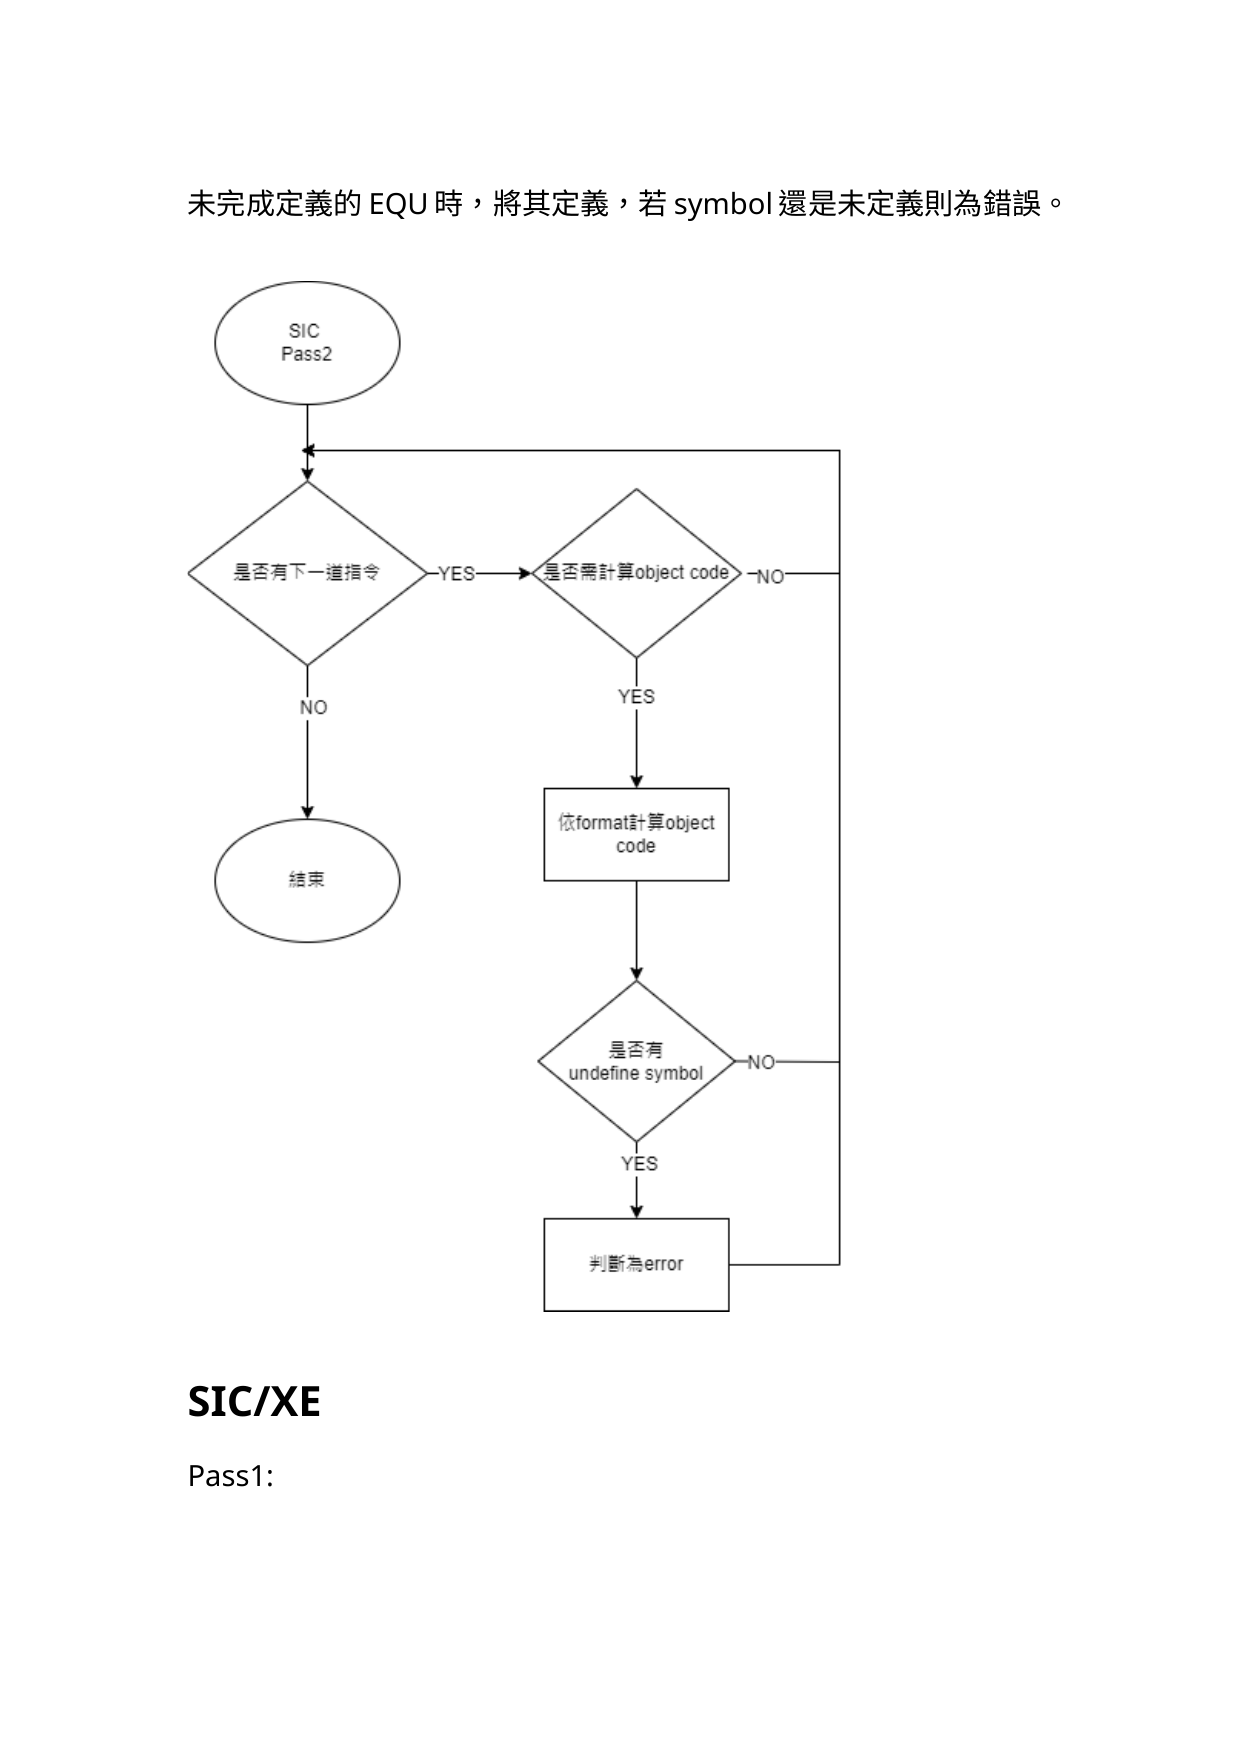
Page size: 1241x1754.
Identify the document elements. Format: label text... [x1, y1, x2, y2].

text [187, 164, 1053, 239]
text SIC/XE [187, 1362, 1053, 1437]
text Pass1: [187, 1437, 1053, 1512]
picture [187, 281, 853, 1312]
